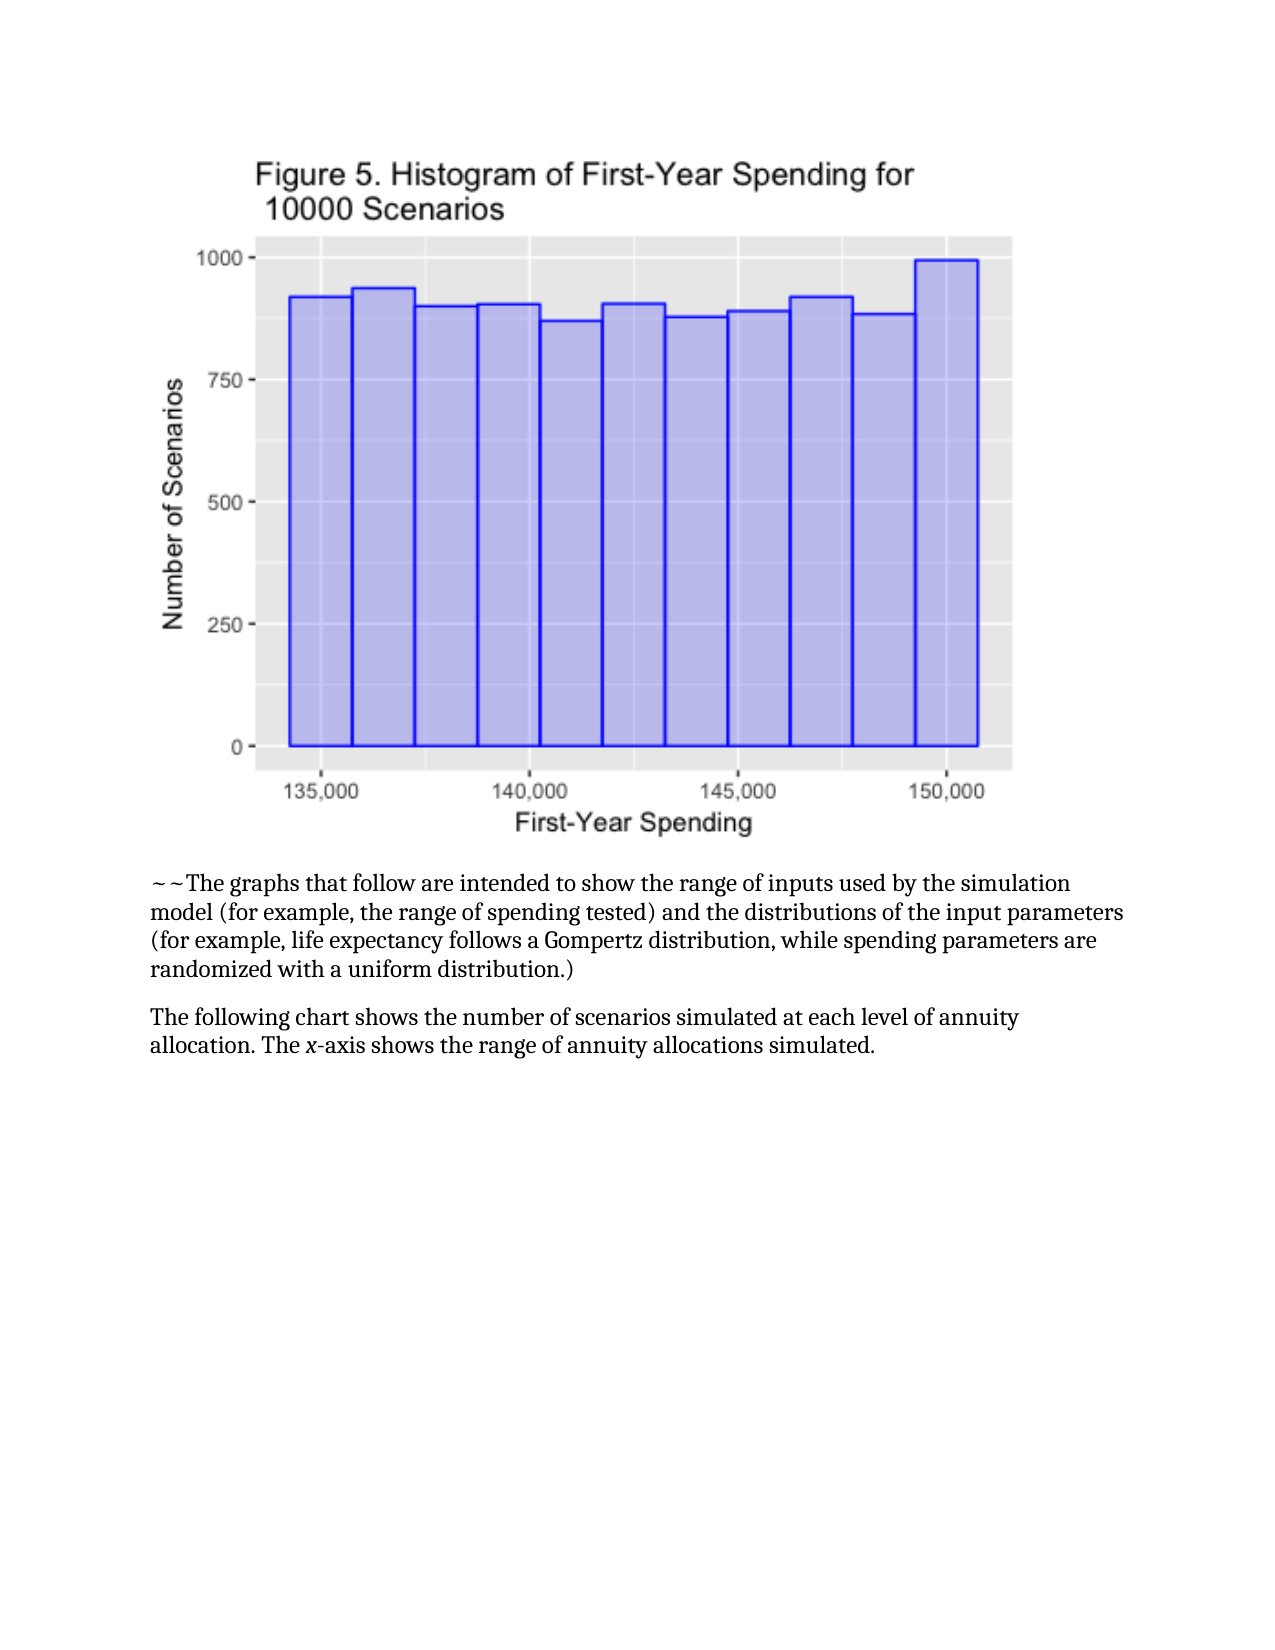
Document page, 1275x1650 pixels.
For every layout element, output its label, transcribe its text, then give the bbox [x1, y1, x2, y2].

text ~~The graphs that follow are intended to show the range of inputs used by the simulation model (for example, the range of spending tested) and the distributions of the input parameters (for example, life expectancy follows a Gompertz distribution, while spending parameters are randomized with a uniform distribution.) [150, 869, 1125, 984]
text The following chart shows the number of scenarios simulated at each level of annuity allocation. The x-axis shows the range of annuity allocations simulated. [150, 1002, 1125, 1060]
picture [150, 150, 1025, 850]
